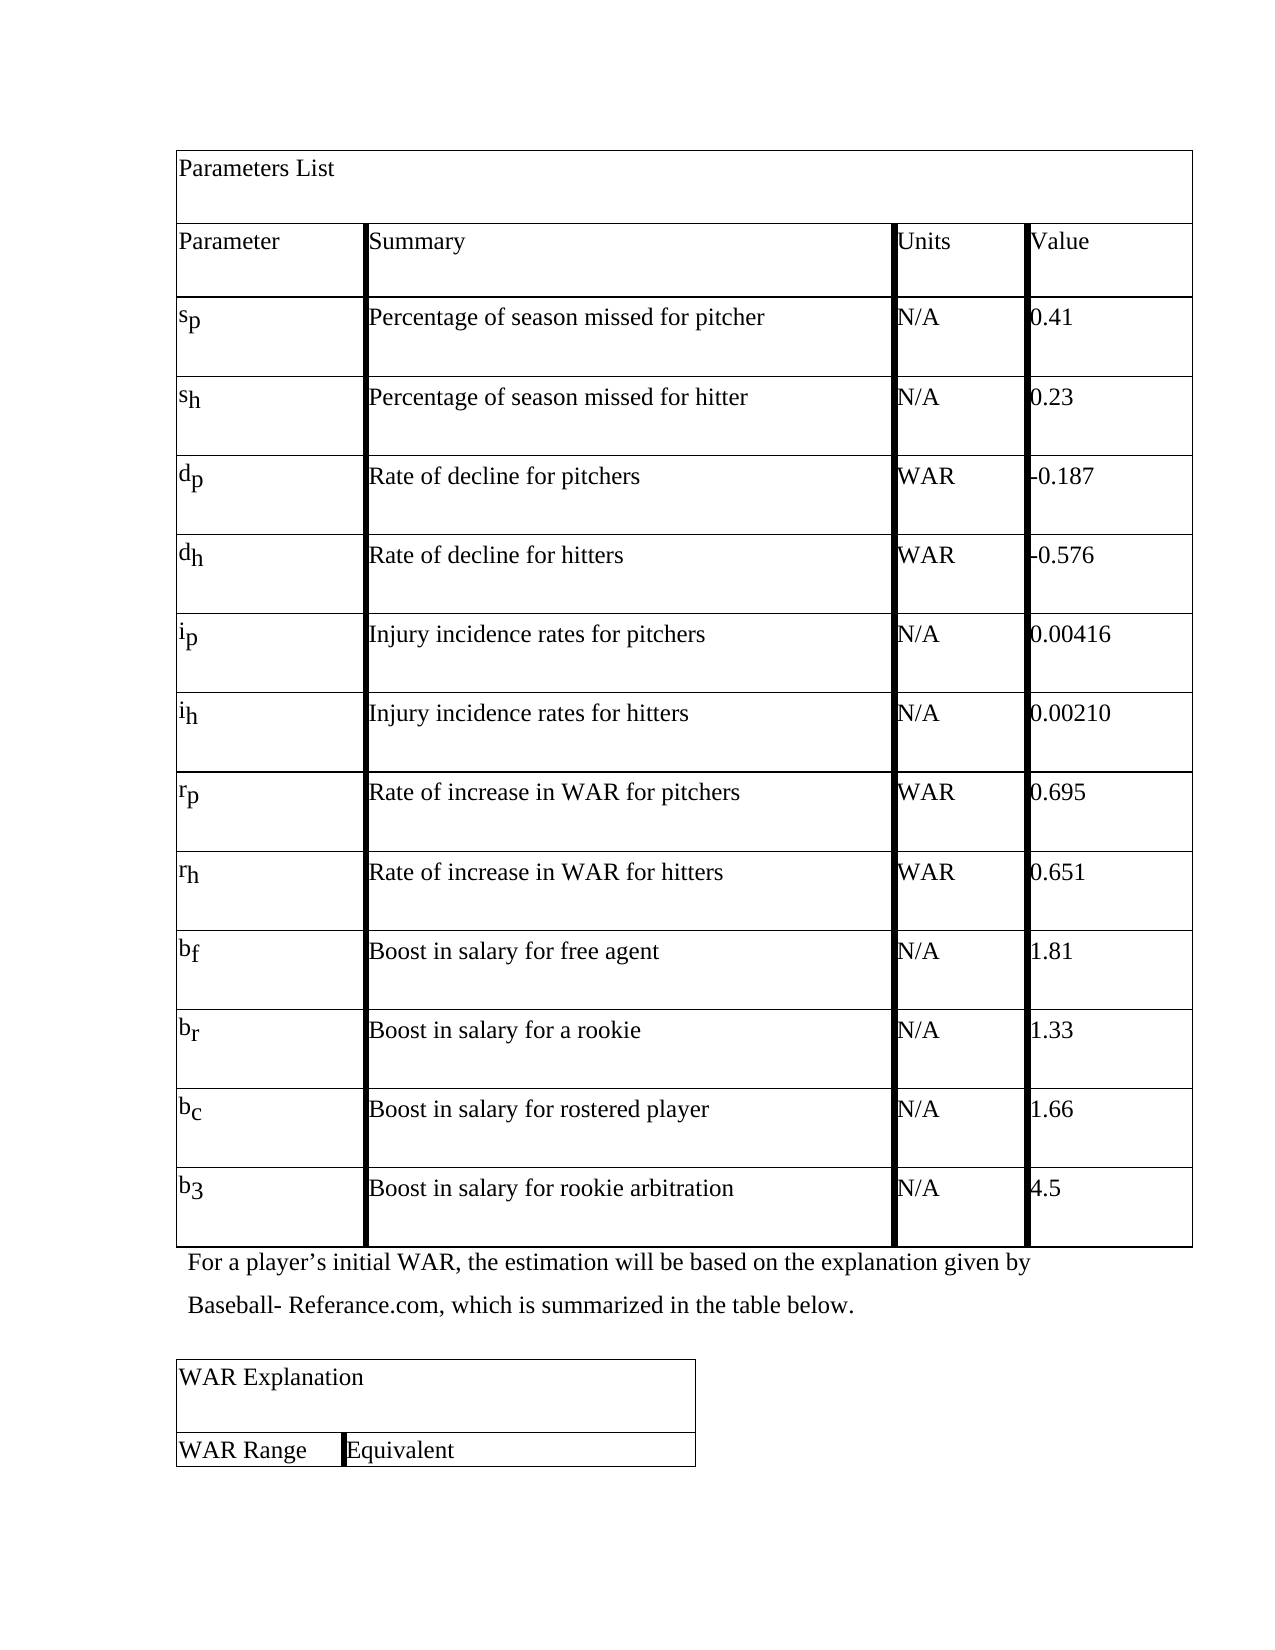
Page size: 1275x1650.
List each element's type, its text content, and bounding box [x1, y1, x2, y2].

table_cell N/A [898, 1010, 1024, 1088]
table_cell 1.66 [1031, 1089, 1192, 1167]
table_cell b3 [177, 1168, 363, 1246]
table_header WAR Explanation [177, 1360, 695, 1432]
table_cell WAR [898, 852, 1024, 930]
table_cell Rate of decline for pitchers [369, 456, 891, 534]
table_cell -0.576 [1031, 535, 1192, 613]
table_cell WAR Range [177, 1433, 341, 1466]
table_cell Summary [369, 224, 891, 296]
table_cell -0.187 [1031, 456, 1192, 534]
table_cell N/A [898, 298, 1024, 376]
table_cell N/A [898, 614, 1024, 692]
table_cell Equivalent [347, 1433, 695, 1466]
table_cell sh [177, 377, 363, 455]
table_cell Boost in salary for rookie arbitration [369, 1168, 891, 1246]
table_cell bc [177, 1089, 363, 1167]
table_cell 0.651 [1031, 852, 1192, 930]
table_cell 1.33 [1031, 1010, 1192, 1088]
table_cell Injury incidence rates for hitters [369, 693, 891, 771]
table_cell Boost in salary for a rookie [369, 1010, 891, 1088]
table_cell 0.23 [1031, 377, 1192, 455]
table_cell Injury incidence rates for pitchers [369, 614, 891, 692]
table_cell Units [898, 224, 1024, 296]
table_cell N/A [898, 693, 1024, 771]
table_cell WAR [898, 773, 1024, 851]
text For a player’s initial WAR, the estimation will be based on the explanation given by Baseball- Referance.com, which is summarized in the table below. [187, 1248, 1087, 1319]
table_cell rh [177, 852, 363, 930]
table_cell Percentage of season missed for hitter [369, 377, 891, 455]
table_cell dp [177, 456, 363, 534]
table_cell Percentage of season missed for pitcher [369, 298, 891, 376]
table_cell WAR [898, 535, 1024, 613]
table_cell N/A [898, 931, 1024, 1009]
table_cell 1.81 [1031, 931, 1192, 1009]
table_cell Parameter [177, 224, 363, 296]
table_cell ip [177, 614, 363, 692]
table_cell br [177, 1010, 363, 1088]
table_cell ih [177, 693, 363, 771]
table_cell dh [177, 535, 363, 613]
table_cell N/A [898, 1089, 1024, 1167]
table_cell Boost in salary for rostered player [369, 1089, 891, 1167]
table_cell N/A [898, 1168, 1024, 1246]
table_cell N/A [898, 377, 1024, 455]
table_header Parameters List [177, 151, 1192, 223]
table_cell 4.5 [1031, 1168, 1192, 1246]
table_cell Rate of decline for hitters [369, 535, 891, 613]
table_cell sp [177, 298, 363, 376]
table_cell Value [1031, 224, 1192, 296]
table_cell bf [177, 931, 363, 1009]
table_cell rp [177, 773, 363, 851]
table_cell 0.00416 [1031, 614, 1192, 692]
table_cell WAR [898, 456, 1024, 534]
table_cell 0.00210 [1031, 693, 1192, 771]
table_cell Boost in salary for free agent [369, 931, 891, 1009]
table_cell Rate of increase in WAR for hitters [369, 852, 891, 930]
table_cell 0.41 [1031, 298, 1192, 376]
table_cell Rate of increase in WAR for pitchers [369, 773, 891, 851]
table_cell 0.695 [1031, 773, 1192, 851]
